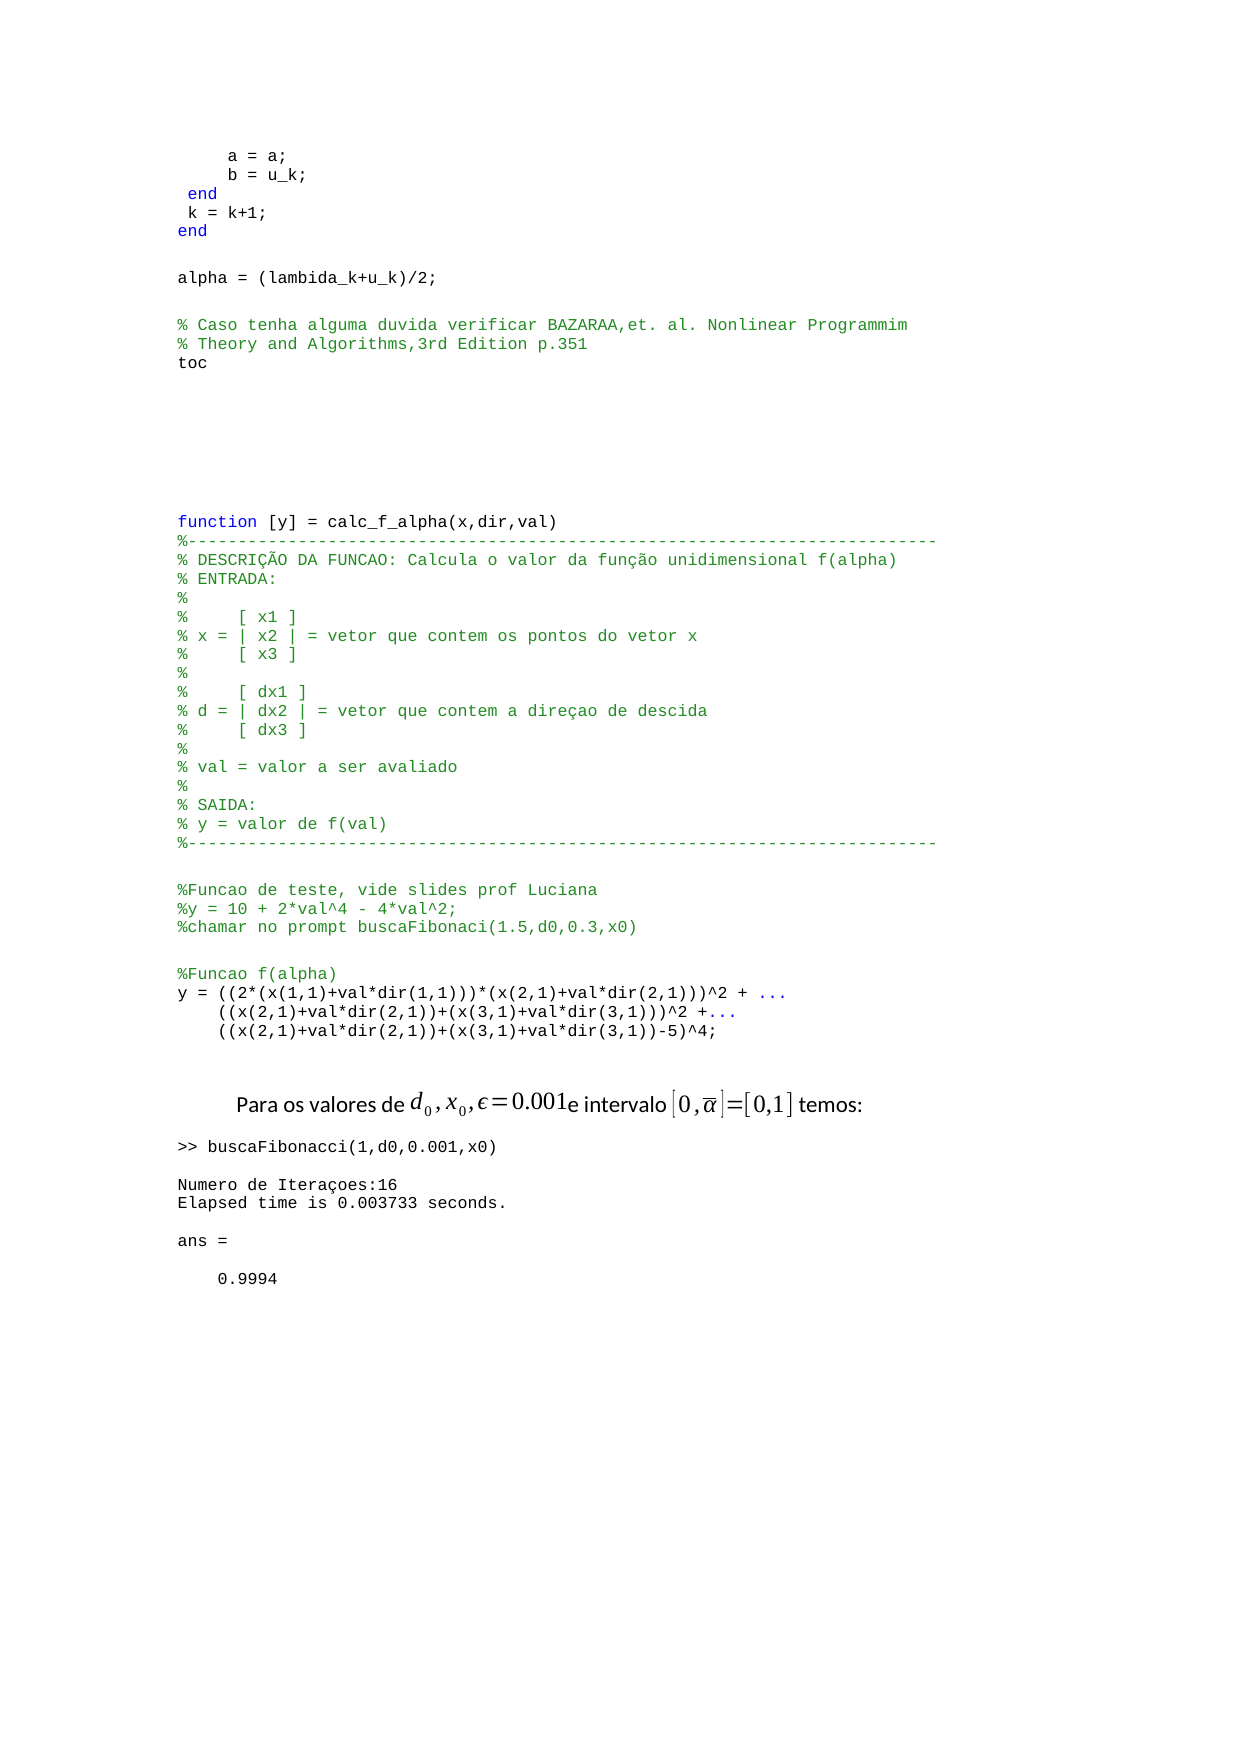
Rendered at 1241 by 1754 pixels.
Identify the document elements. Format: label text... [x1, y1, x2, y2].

text %y = 10 + 2*val^4 - 4*val^2; [177, 900, 1063, 919]
text % ENTRADA: [177, 571, 1063, 589]
text % [177, 665, 1063, 684]
text % [ x3 ] [177, 646, 1063, 665]
text % DESCRIÇÃO DA FUNCAO: Calcula o valor da função unidimensional f(alpha) [177, 552, 1063, 571]
text Numero de Iteraçoes:16 [177, 1176, 1063, 1195]
text % SAIDA: [177, 797, 1063, 816]
text Elapsed time is 0.003733 seconds. [177, 1195, 1063, 1214]
text Para os valores de e intervalo temos: [177, 1088, 1063, 1119]
text b = u_k; [177, 166, 1063, 185]
text % x = | x2 | = vetor que contem os pontos do vetor x [177, 627, 1063, 646]
text y = ((2*(x(1,1)+val*dir(1,1)))*(x(2,1)+val*dir(2,1)))^2 + ... [177, 985, 1063, 1004]
text %--------------------------------------------------------------------------- [177, 834, 1063, 853]
text ((x(2,1)+val*dir(2,1))+(x(3,1)+val*dir(3,1))-5)^4; [177, 1022, 1063, 1041]
text % val = valor a ser avaliado [177, 759, 1063, 778]
text % [177, 740, 1063, 759]
text % [ dx3 ] [177, 721, 1063, 740]
text %chamar no prompt buscaFibonaci(1.5,d0,0.3,x0) [177, 919, 1063, 938]
text % [ dx1 ] [177, 684, 1063, 702]
text %Funcao de teste, vide slides prof Luciana [177, 881, 1063, 900]
text ans = [177, 1233, 1063, 1252]
text ((x(2,1)+val*dir(2,1))+(x(3,1)+val*dir(3,1)))^2 +... [177, 1004, 1063, 1022]
text function [y] = calc_f_alpha(x,dir,val) [177, 514, 1063, 533]
text % [177, 589, 1063, 608]
text % Caso tenha alguma duvida verificar BAZARAA,et. al. Nonlinear Programmim [177, 317, 1063, 336]
text % [ x1 ] [177, 608, 1063, 627]
text alpha = (lambida_k+u_k)/2; [177, 270, 1063, 289]
text >> buscaFibonacci(1,d0,0.001,x0) [177, 1138, 1063, 1157]
text 0.9994 [177, 1270, 1063, 1289]
text k = k+1; [177, 204, 1063, 223]
text end [177, 185, 1063, 204]
text % y = valor de f(val) [177, 816, 1063, 834]
text % d = | dx2 | = vetor que contem a direçao de descida [177, 702, 1063, 721]
text %--------------------------------------------------------------------------- [177, 533, 1063, 552]
text toc [177, 354, 1063, 373]
text % Theory and Algorithms,3rd Edition p.351 [177, 336, 1063, 354]
text end [177, 223, 1063, 242]
text a = a; [177, 148, 1063, 166]
text % [177, 778, 1063, 797]
text %Funcao f(alpha) [177, 966, 1063, 985]
